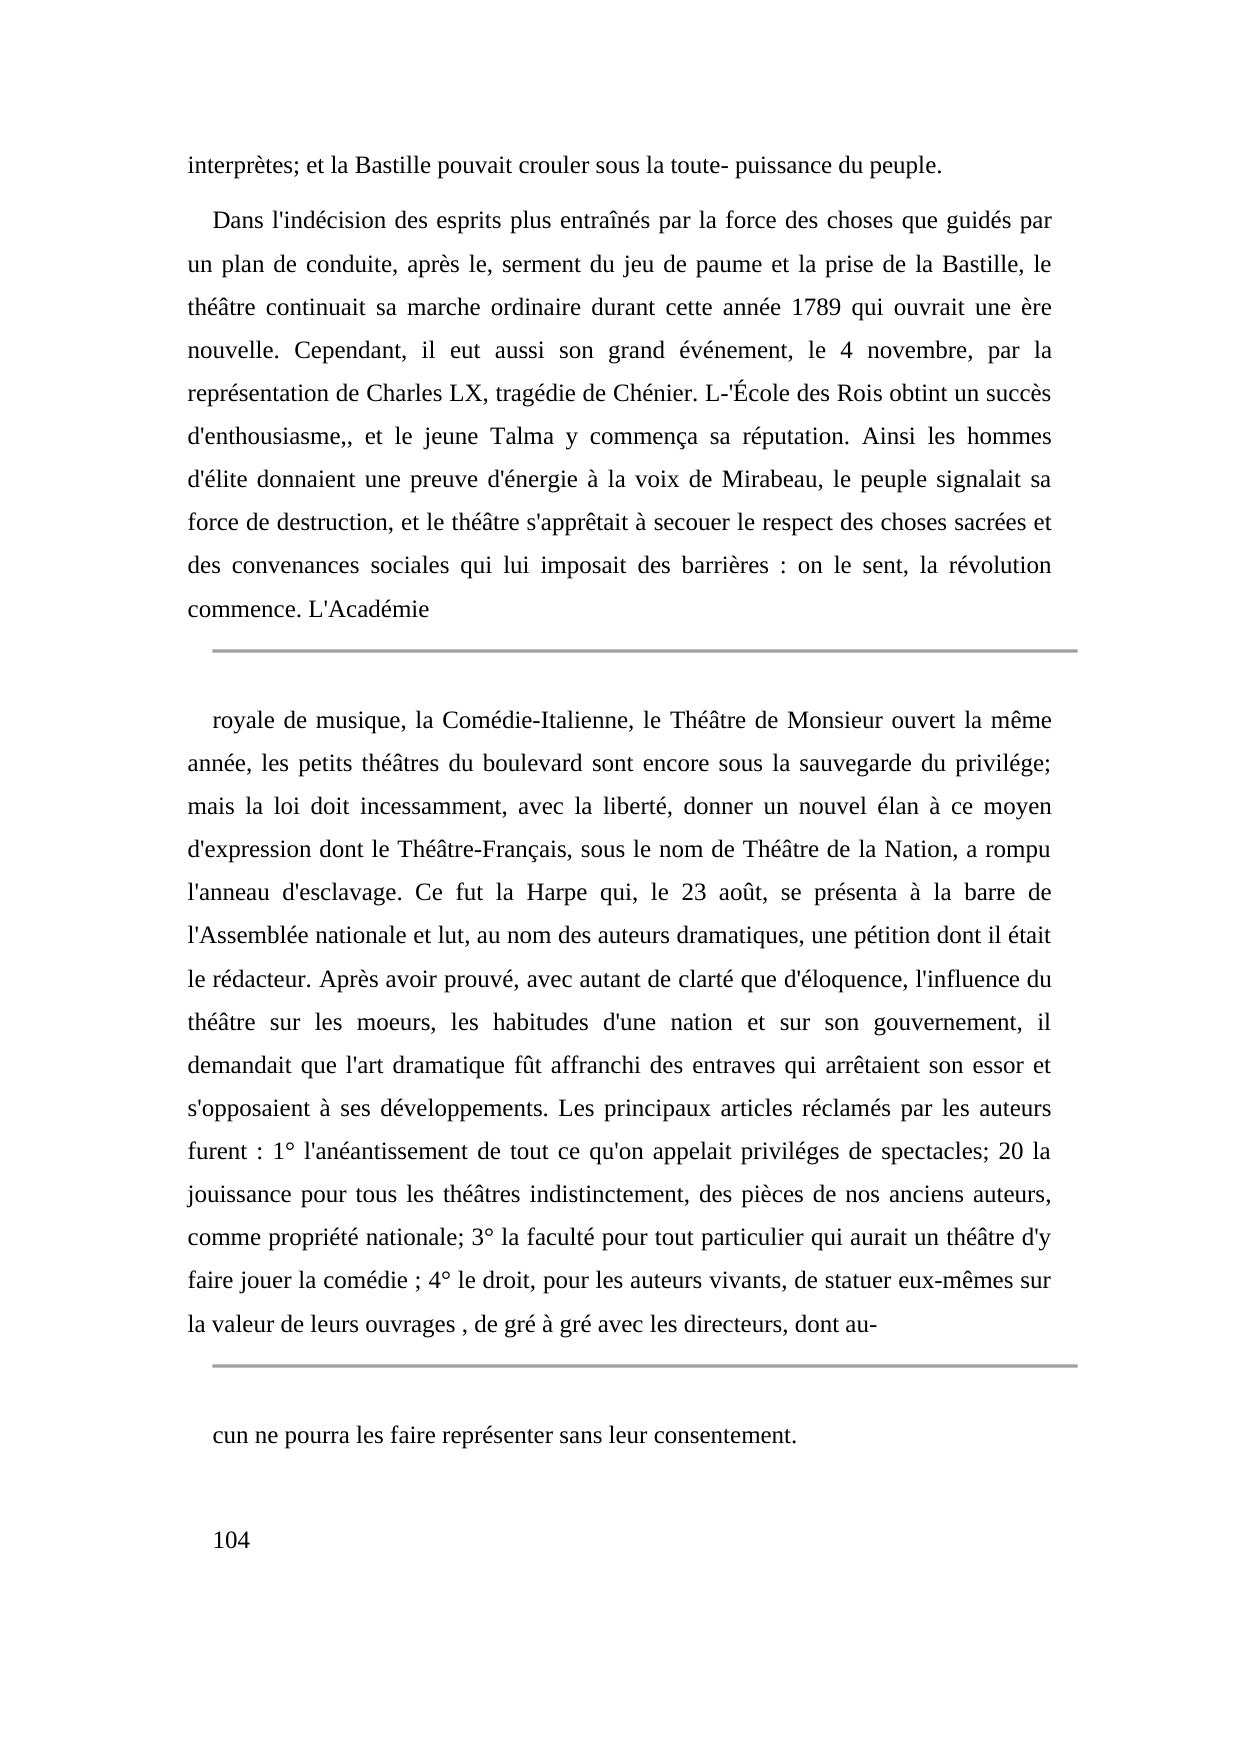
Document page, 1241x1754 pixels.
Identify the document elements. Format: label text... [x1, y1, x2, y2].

text royale de musique, la Comédie-Italienne, le Théâtre de Monsieur ouvert la même année, les petits théâtres du boulevard sont encore sous la sauvegarde du privilége; mais la loi doit incessamment, avec la liberté, donner un nouvel élan à ce moyen d'expression dont le Théâtre-Français, sous le nom de Théâtre de la Nation, a rompu l'anneau d'esclavage. Ce fut la Harpe qui, le 23 août, se présenta à la barre de l'Assemblée nationale et lut, au nom des auteurs dramatiques, une pétition dont il était le rédacteur. Après avoir prouvé, avec autant de clarté que d'éloquence, l'influence du théâtre sur les moeurs, les habitudes d'une nation et sur son gouvernement, il demandait que l'art dramatique fût affranchi des entraves qui arrêtaient son essor et s'opposaient à ses développements. Les principaux articles réclamés par les auteurs furent : 1° l'anéantissement de tout ce qu'on appelait priviléges de spectacles; 20 la jouissance pour tous les théâtres indistinctement, des pièces de nos anciens auteurs, comme propriété nationale; 3° la faculté pour tout particulier qui aurait un théâtre d'y faire jouer la comédie ; 4° le droit, pour les auteurs vivants, de statuer eux-mêmes sur la valeur de leurs ouvrages , de gré à gré avec les directeurs, dont au- [187, 705, 1053, 1337]
text Dans l'indécision des esprits plus entraînés par la force des choses que guidés par un plan de conduite, après le, serment du jeu de paume et la prise de la Bastille, le théâtre continuait sa marche ordinaire durant cette année 1789 qui ouvrait une ère nouvelle. Cependant, il eut aussi son grand événement, le 4 novembre, par la représentation de Charles LX, tragédie de Chénier. L-'École des Rois obtint un succès d'enthousiasme,, et le jeune Talma y commença sa réputation. Ainsi les hommes d'élite donnaient une preuve d'énergie à la voix de Mirabeau, le peuple signalait sa force de destruction, et le théâtre s'apprêtait à secouer le respect des choses sacrées et des convenances sociales qui lui imposait des barrières : on le sent, la révolution commence. L'Académie [187, 206, 1053, 622]
text cun ne pourra les faire représenter sans leur consentement. [187, 1420, 1053, 1449]
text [187, 150, 1053, 179]
